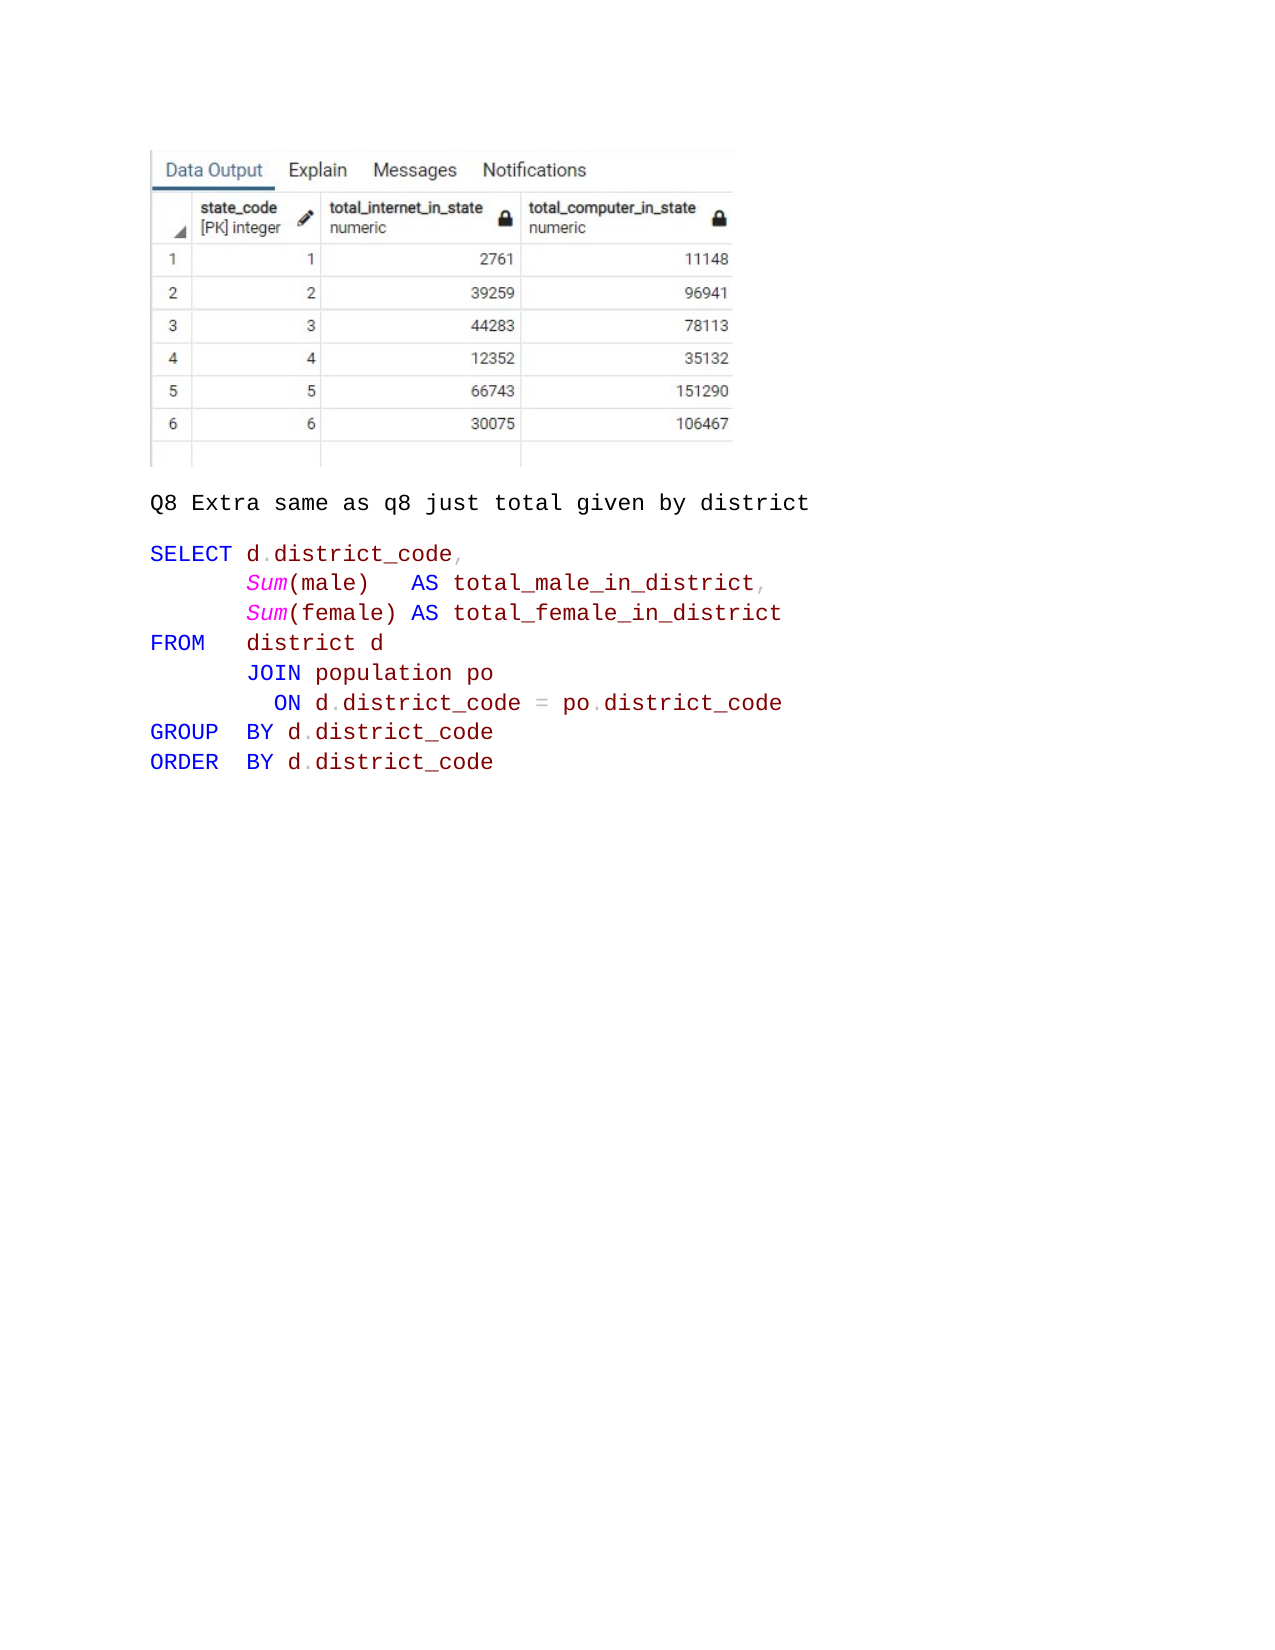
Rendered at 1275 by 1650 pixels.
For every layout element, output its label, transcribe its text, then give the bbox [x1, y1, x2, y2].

text SELECT d.district_code, Sum(male) AS total_male_in_district, Sum(female) AS total_female_in_district FROM district d JOIN population po ON d.district_code = po.district_code GROUP BY d.district_code ORDER BY d.district_code [150, 542, 1125, 776]
picture [150, 150, 733, 467]
text Q8 Extra same as q8 just total given by district [150, 491, 1125, 517]
